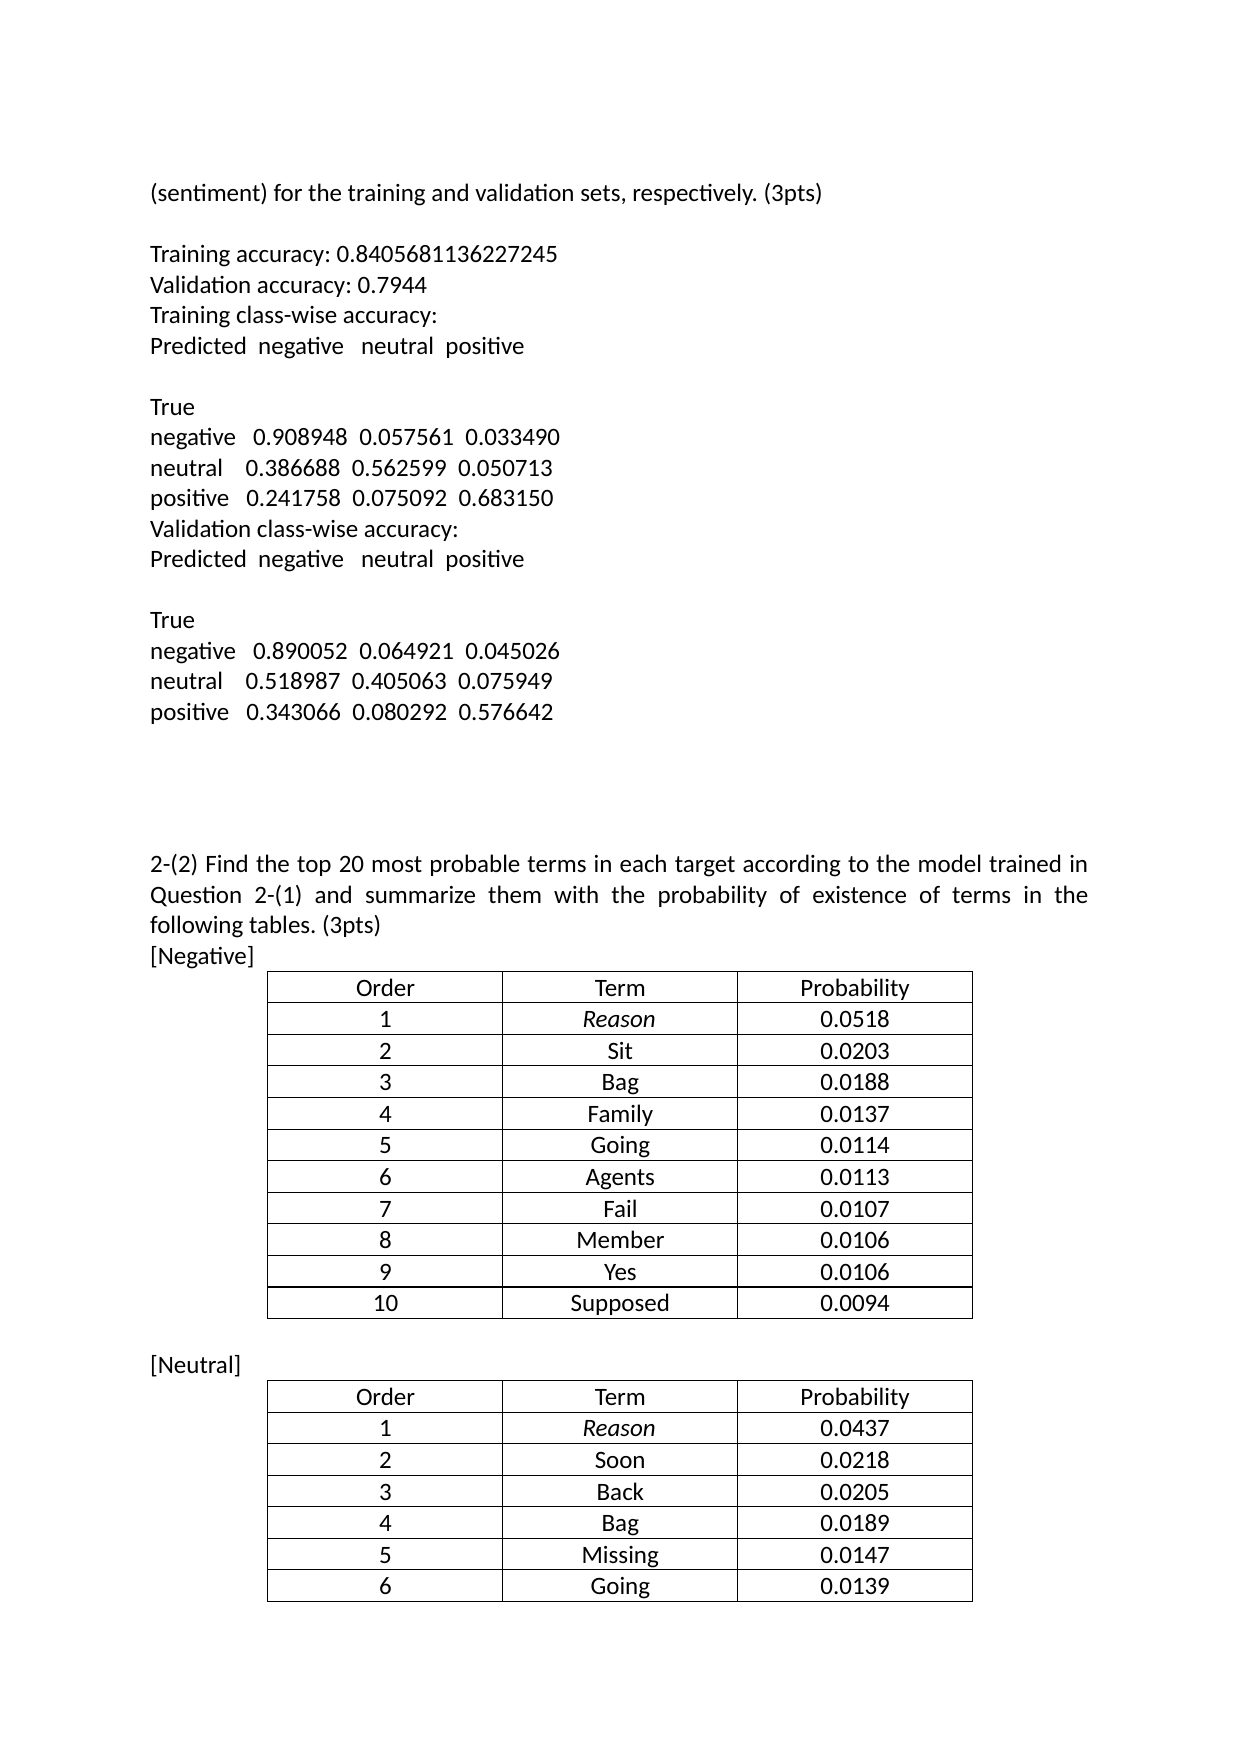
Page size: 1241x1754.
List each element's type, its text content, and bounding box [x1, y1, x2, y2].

table_cell 4 [268, 1507, 502, 1538]
table_cell 1 [268, 1003, 502, 1034]
table_cell 10 [268, 1288, 502, 1318]
table_cell 0.0203 [738, 1035, 972, 1065]
text negative 0.908948 0.057561 0.033490 [150, 421, 1090, 452]
text Training class-wise accuracy: [150, 299, 1090, 330]
table_cell Agents [503, 1161, 737, 1192]
table_cell 0.0106 [738, 1224, 972, 1255]
text neutral 0.386688 0.562599 0.050713 [150, 452, 1090, 482]
table_header Order [268, 972, 502, 1002]
table_cell Bag [503, 1507, 737, 1538]
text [150, 177, 1090, 208]
table_cell 2 [268, 1444, 502, 1475]
table_cell 0.0107 [738, 1193, 972, 1223]
text neutral 0.518987 0.405063 0.075949 [150, 666, 1090, 696]
table_cell Family [503, 1098, 737, 1128]
table_cell 0.0139 [738, 1570, 972, 1601]
text [Neutral] [150, 1349, 1090, 1380]
table_cell Yes [503, 1256, 737, 1286]
table_cell 0.0113 [738, 1161, 972, 1192]
table_cell 0.0106 [738, 1256, 972, 1286]
table_cell Supposed [503, 1288, 737, 1318]
table_cell 0.0518 [738, 1003, 972, 1034]
text Validation class-wise accuracy: [150, 513, 1090, 543]
table_cell 3 [268, 1476, 502, 1506]
table_cell Going [503, 1570, 737, 1601]
table_cell 0.0188 [738, 1066, 972, 1097]
table_cell Reason [503, 1003, 737, 1034]
table_cell Reason [503, 1413, 737, 1443]
text Predicted negative neutral positive [150, 543, 1090, 574]
table_header Order [268, 1381, 502, 1412]
table_cell 0.0137 [738, 1098, 972, 1128]
text Training accuracy: 0.8405681136227245 [150, 238, 1090, 269]
table_cell Fail [503, 1193, 737, 1223]
table_cell Sit [503, 1035, 737, 1065]
table_cell 0.0114 [738, 1130, 972, 1160]
table_cell Bag [503, 1066, 737, 1097]
table_cell 9 [268, 1256, 502, 1286]
table_cell 1 [268, 1413, 502, 1443]
table_cell Going [503, 1130, 737, 1160]
table_cell Missing [503, 1539, 737, 1569]
table_cell 4 [268, 1098, 502, 1128]
table_cell 6 [268, 1161, 502, 1192]
table_cell 3 [268, 1066, 502, 1097]
text positive 0.343066 0.080292 0.576642 [150, 696, 1090, 727]
table_cell 0.0147 [738, 1539, 972, 1569]
text 2-(2) Find the top 20 most probable terms in each target according to the model trained in Question 2-(1) and summarize them with the probability of existence of terms in the following tables. (3pts) [150, 849, 1090, 940]
table_cell 2 [268, 1035, 502, 1065]
text negative 0.890052 0.064921 0.045026 [150, 635, 1090, 666]
table_cell Back [503, 1476, 737, 1506]
table_header Probability [738, 972, 972, 1002]
table_cell 5 [268, 1130, 502, 1160]
text Validation accuracy: 0.7944 [150, 269, 1090, 299]
table_header Term [503, 1381, 737, 1412]
table_cell 0.0218 [738, 1444, 972, 1475]
table_cell 0.0189 [738, 1507, 972, 1538]
table_cell 7 [268, 1193, 502, 1223]
table_cell 8 [268, 1224, 502, 1255]
text True [150, 604, 1090, 635]
text True [150, 391, 1090, 421]
table_cell 6 [268, 1570, 502, 1601]
table_cell 5 [268, 1539, 502, 1569]
table_cell 0.0437 [738, 1413, 972, 1443]
table_cell 0.0205 [738, 1476, 972, 1506]
table_header Probability [738, 1381, 972, 1412]
table_cell Member [503, 1224, 737, 1255]
table_header Term [503, 972, 737, 1002]
table_cell 0.0094 [738, 1288, 972, 1318]
text Predicted negative neutral positive [150, 330, 1090, 360]
text [Negative] [150, 940, 1090, 971]
text positive 0.241758 0.075092 0.683150 [150, 482, 1090, 513]
table_cell Soon [503, 1444, 737, 1475]
